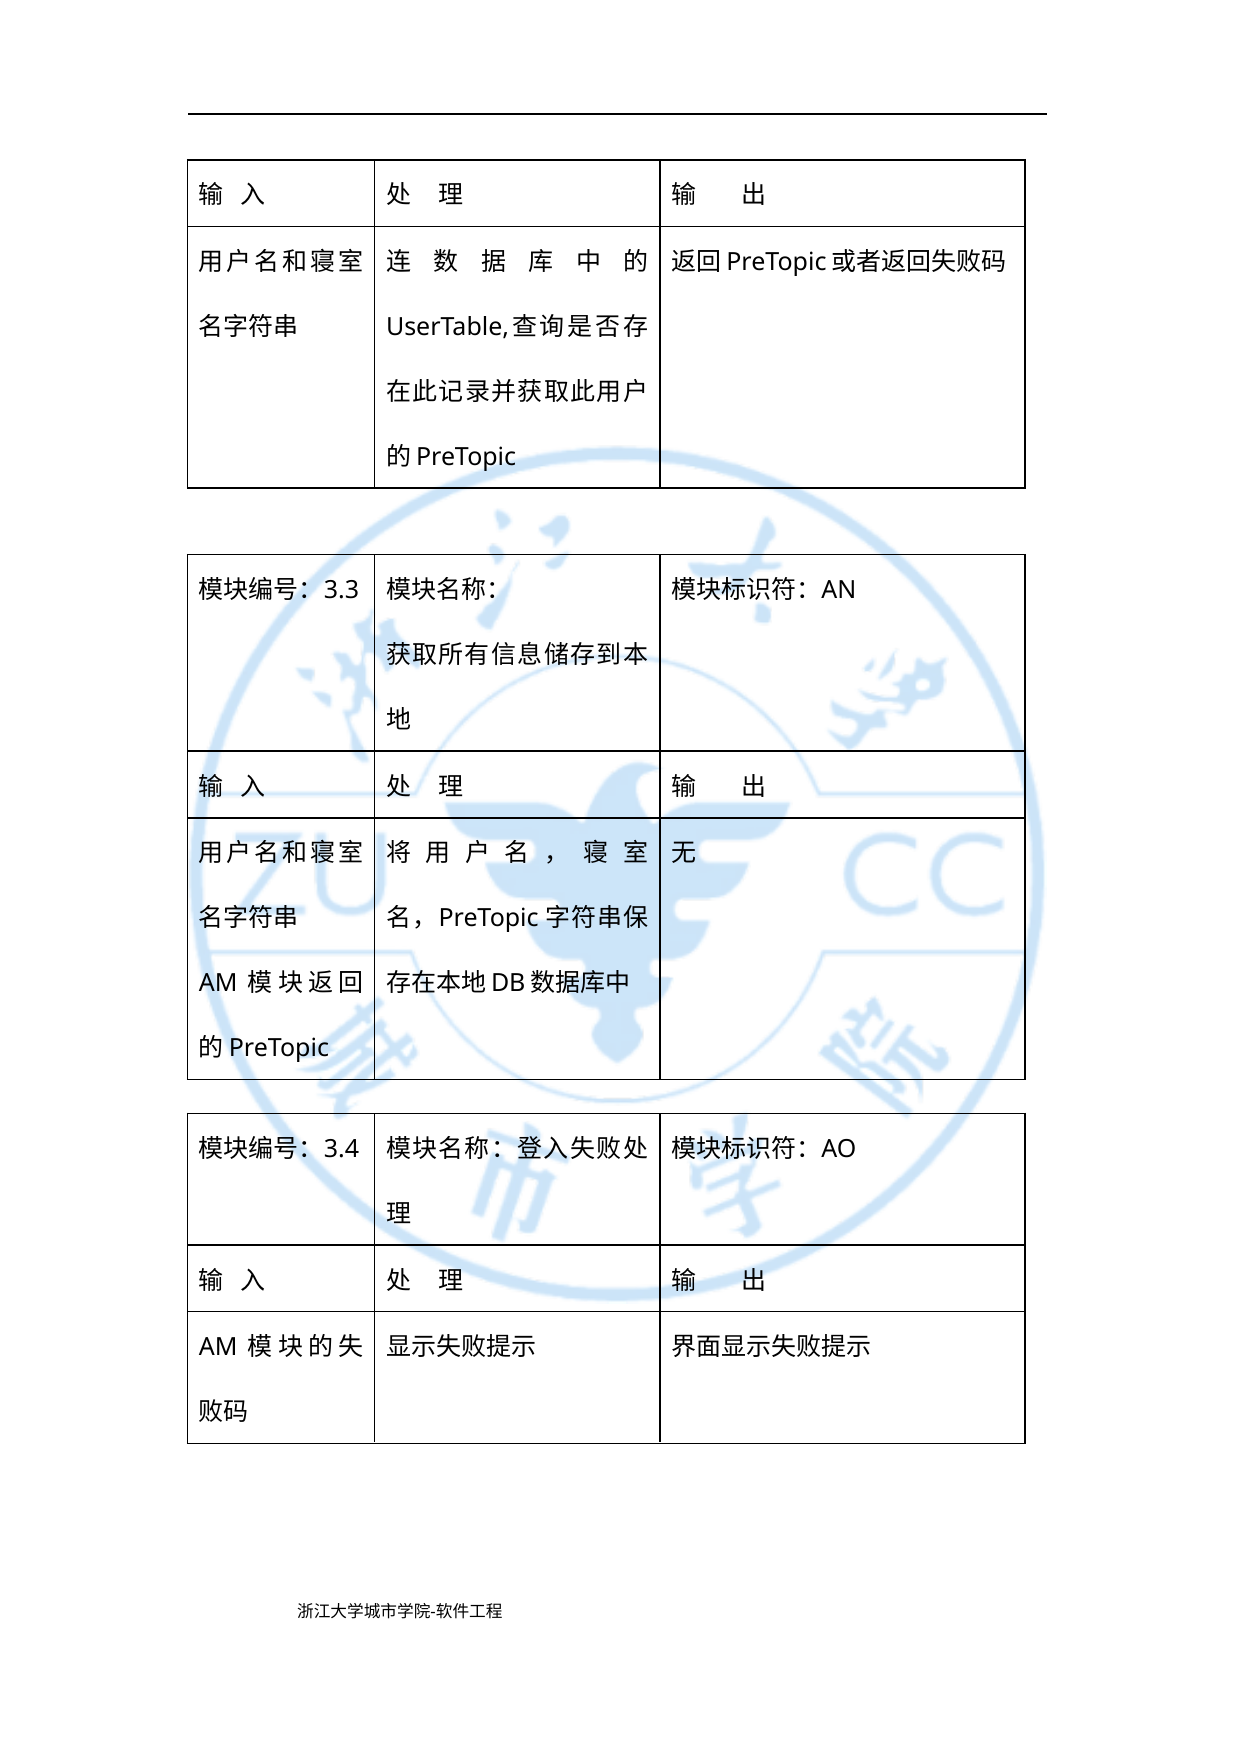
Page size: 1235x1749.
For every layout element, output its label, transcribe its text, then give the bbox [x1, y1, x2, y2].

table_header 模块名称：登入失败处理 [375, 1114, 659, 1244]
table_cell 将用户名，寝室名，PreTopic字符串保存在本地DB数据库中 [375, 819, 659, 1078]
table_cell 输 出 [661, 752, 1024, 817]
table_header 模块标识符：AO [661, 1114, 1024, 1244]
table_cell 连数据库中的UserTable,查询是否存在此记录并获取此用户的PreTopic [375, 227, 659, 487]
table_cell 输 入 [188, 752, 374, 817]
table_cell 输 入 [188, 1246, 374, 1311]
table_header 模块标识符：AN [661, 555, 1024, 750]
table_cell 返回PreTopic或者返回失败码 [661, 227, 1024, 487]
table_cell 输 入 [188, 161, 374, 226]
table_cell 处 理 [375, 161, 659, 226]
table_cell 输 出 [661, 1246, 1024, 1311]
table_cell 界面显示失败提示 [661, 1312, 1024, 1442]
table_cell 无 [661, 819, 1024, 1078]
table_cell 显示失败提示 [375, 1312, 659, 1442]
table_header 模块编号：3.3 [188, 555, 374, 750]
table_cell 处 理 [375, 1246, 659, 1311]
table_header 模块编号：3.4 [188, 1114, 374, 1244]
table_cell 用户名和寝室名字符串 AM模块返回的PreTopic [188, 819, 374, 1078]
table_cell 输 出 [661, 161, 1024, 226]
table_header 模块名称： 获取所有信息储存到本地 [375, 555, 659, 750]
table_cell AM模块的失败码 [188, 1312, 374, 1442]
table_cell 用户名和寝室名字符串 [188, 227, 374, 487]
table_cell 处 理 [375, 752, 659, 817]
